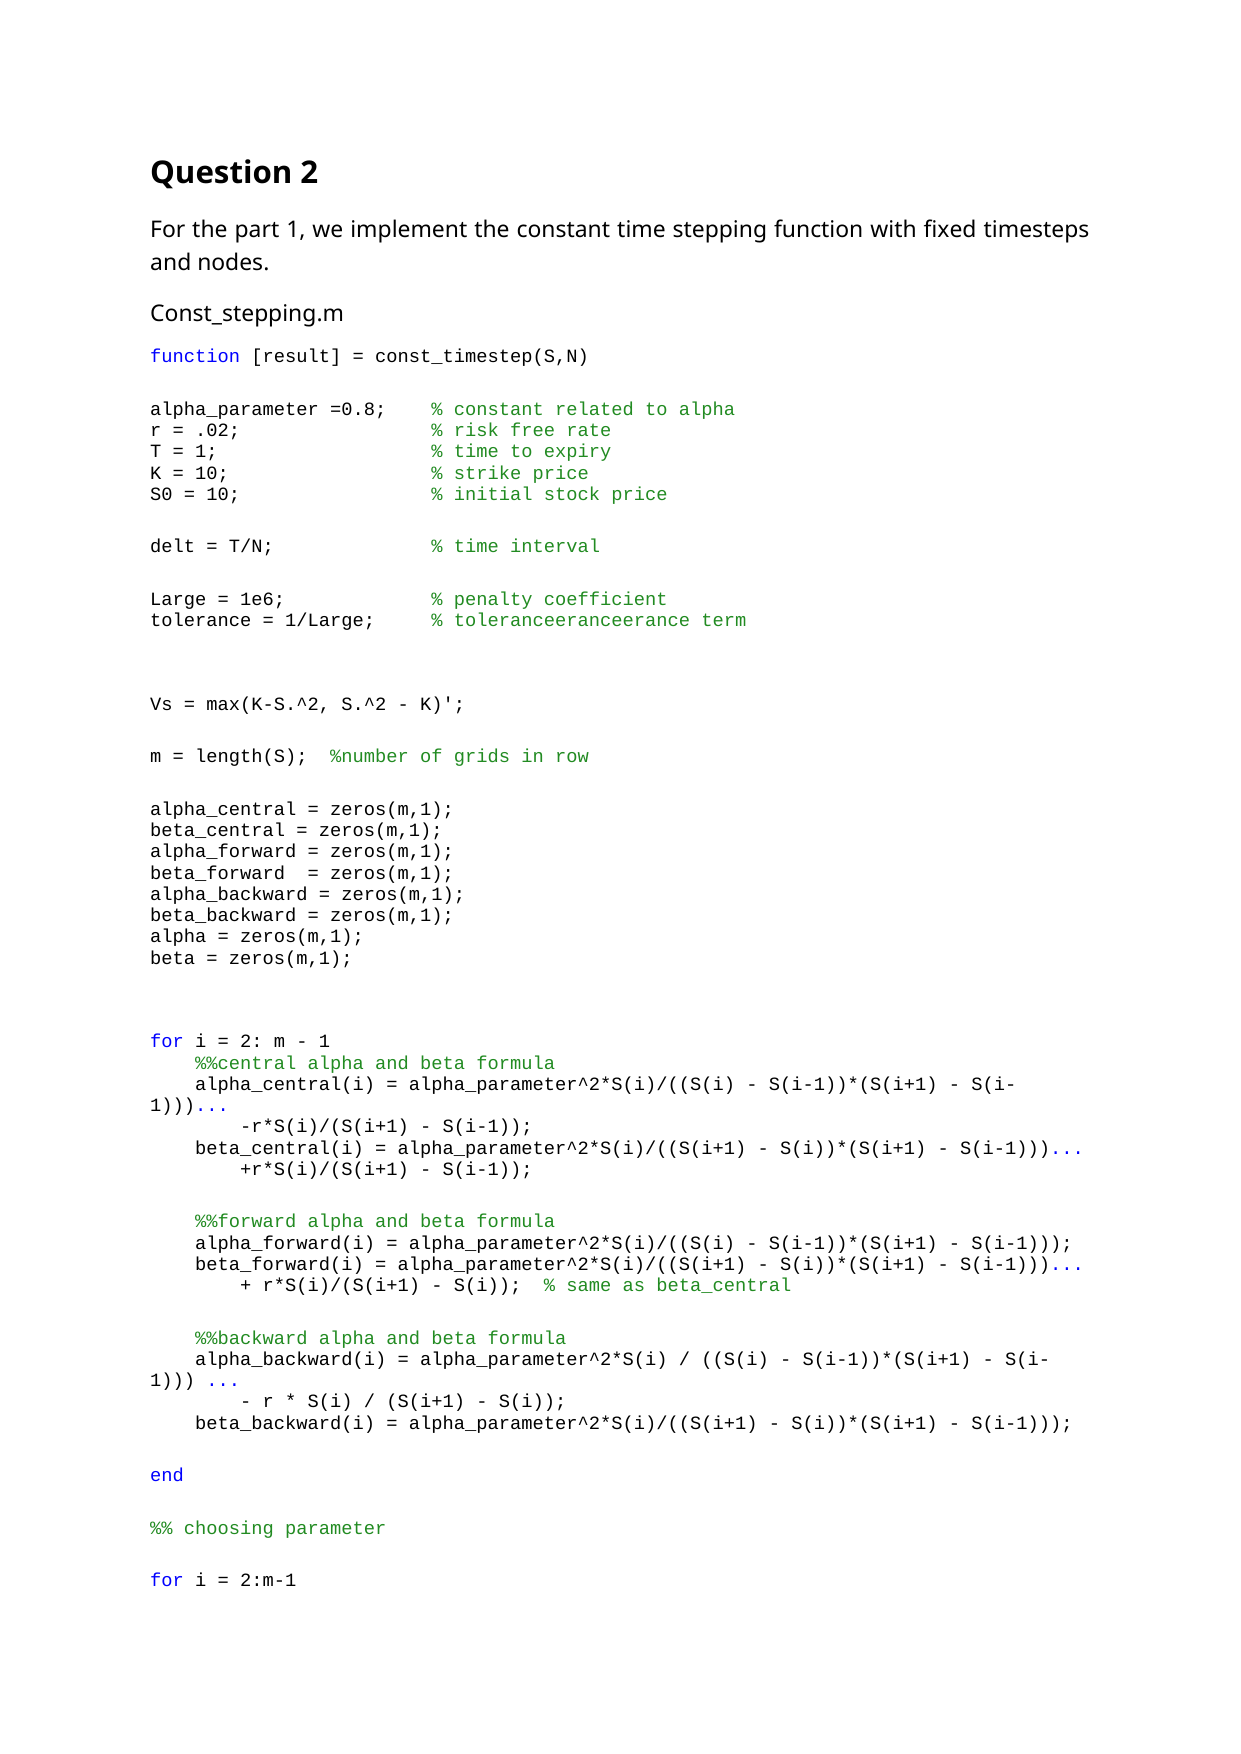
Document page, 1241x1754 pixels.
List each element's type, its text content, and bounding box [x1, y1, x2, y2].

text Question 2 [150, 150, 1090, 193]
text K = 10; % strike price [150, 463, 1090, 485]
text delt = T/N; % time interval [150, 537, 1090, 558]
text - r * S(i) / (S(i+1) - S(i)); [150, 1392, 1090, 1413]
text r = .02; % risk free rate [150, 421, 1090, 442]
text m = length(S); %number of grids in row [150, 747, 1090, 768]
text beta_backward = zeros(m,1); [150, 906, 1090, 927]
text Vs = max(K-S.^2, S.^2 - K)'; [150, 695, 1090, 716]
text -r*S(i)/(S(i+1) - S(i-1)); [150, 1117, 1090, 1138]
text alpha = zeros(m,1); [150, 927, 1090, 948]
text +r*S(i)/(S(i+1) - S(i-1)); [150, 1160, 1090, 1181]
text for i = 2: m - 1 [150, 1032, 1090, 1053]
text alpha_central(i) = alpha_parameter^2*S(i)/((S(i) - S(i-1))*(S(i+1) - S(i-1)))... [150, 1075, 1090, 1117]
text for i = 2:m-1 [150, 1571, 1090, 1592]
text beta_central = zeros(m,1); [150, 821, 1090, 842]
text alpha_parameter =0.8; % constant related to alpha [150, 400, 1090, 421]
text end [150, 1466, 1090, 1487]
text tolerance = 1/Large; % toleranceeranceerance term [150, 611, 1090, 632]
text %% choosing parameter [150, 1518, 1090, 1540]
text S0 = 10; % initial stock price [150, 485, 1090, 506]
text beta_forward(i) = alpha_parameter^2*S(i)/((S(i+1) - S(i))*(S(i+1) - S(i-1)))... [150, 1255, 1090, 1276]
text T = 1; % time to expiry [150, 442, 1090, 463]
text %%central alpha and beta formula [150, 1053, 1090, 1075]
text For the part 1, we implement the constant time stepping function with fixed timesteps and nodes. [150, 213, 1090, 278]
text alpha_backward = zeros(m,1); [150, 885, 1090, 906]
text beta_central(i) = alpha_parameter^2*S(i)/((S(i+1) - S(i))*(S(i+1) - S(i-1)))... [150, 1138, 1090, 1160]
text function [result] = const_timestep(S,N) [150, 347, 1090, 368]
text alpha_backward(i) = alpha_parameter^2*S(i) / ((S(i) - S(i-1))*(S(i+1) - S(i-1))) ... [150, 1350, 1090, 1392]
text alpha_forward = zeros(m,1); [150, 842, 1090, 863]
text + r*S(i)/(S(i+1) - S(i)); % same as beta_central [150, 1276, 1090, 1297]
text %%backward alpha and beta formula [150, 1328, 1090, 1350]
text Const_stepping.m [150, 297, 1090, 328]
text alpha_forward(i) = alpha_parameter^2*S(i)/((S(i) - S(i-1))*(S(i+1) - S(i-1))); [150, 1233, 1090, 1255]
text beta = zeros(m,1); [150, 948, 1090, 970]
text alpha_central = zeros(m,1); [150, 800, 1090, 821]
text beta_backward(i) = alpha_parameter^2*S(i)/((S(i+1) - S(i))*(S(i+1) - S(i-1))); [150, 1413, 1090, 1435]
text Large = 1e6; % penalty coefficient [150, 590, 1090, 611]
text %%forward alpha and beta formula [150, 1212, 1090, 1233]
text beta_forward = zeros(m,1); [150, 863, 1090, 885]
